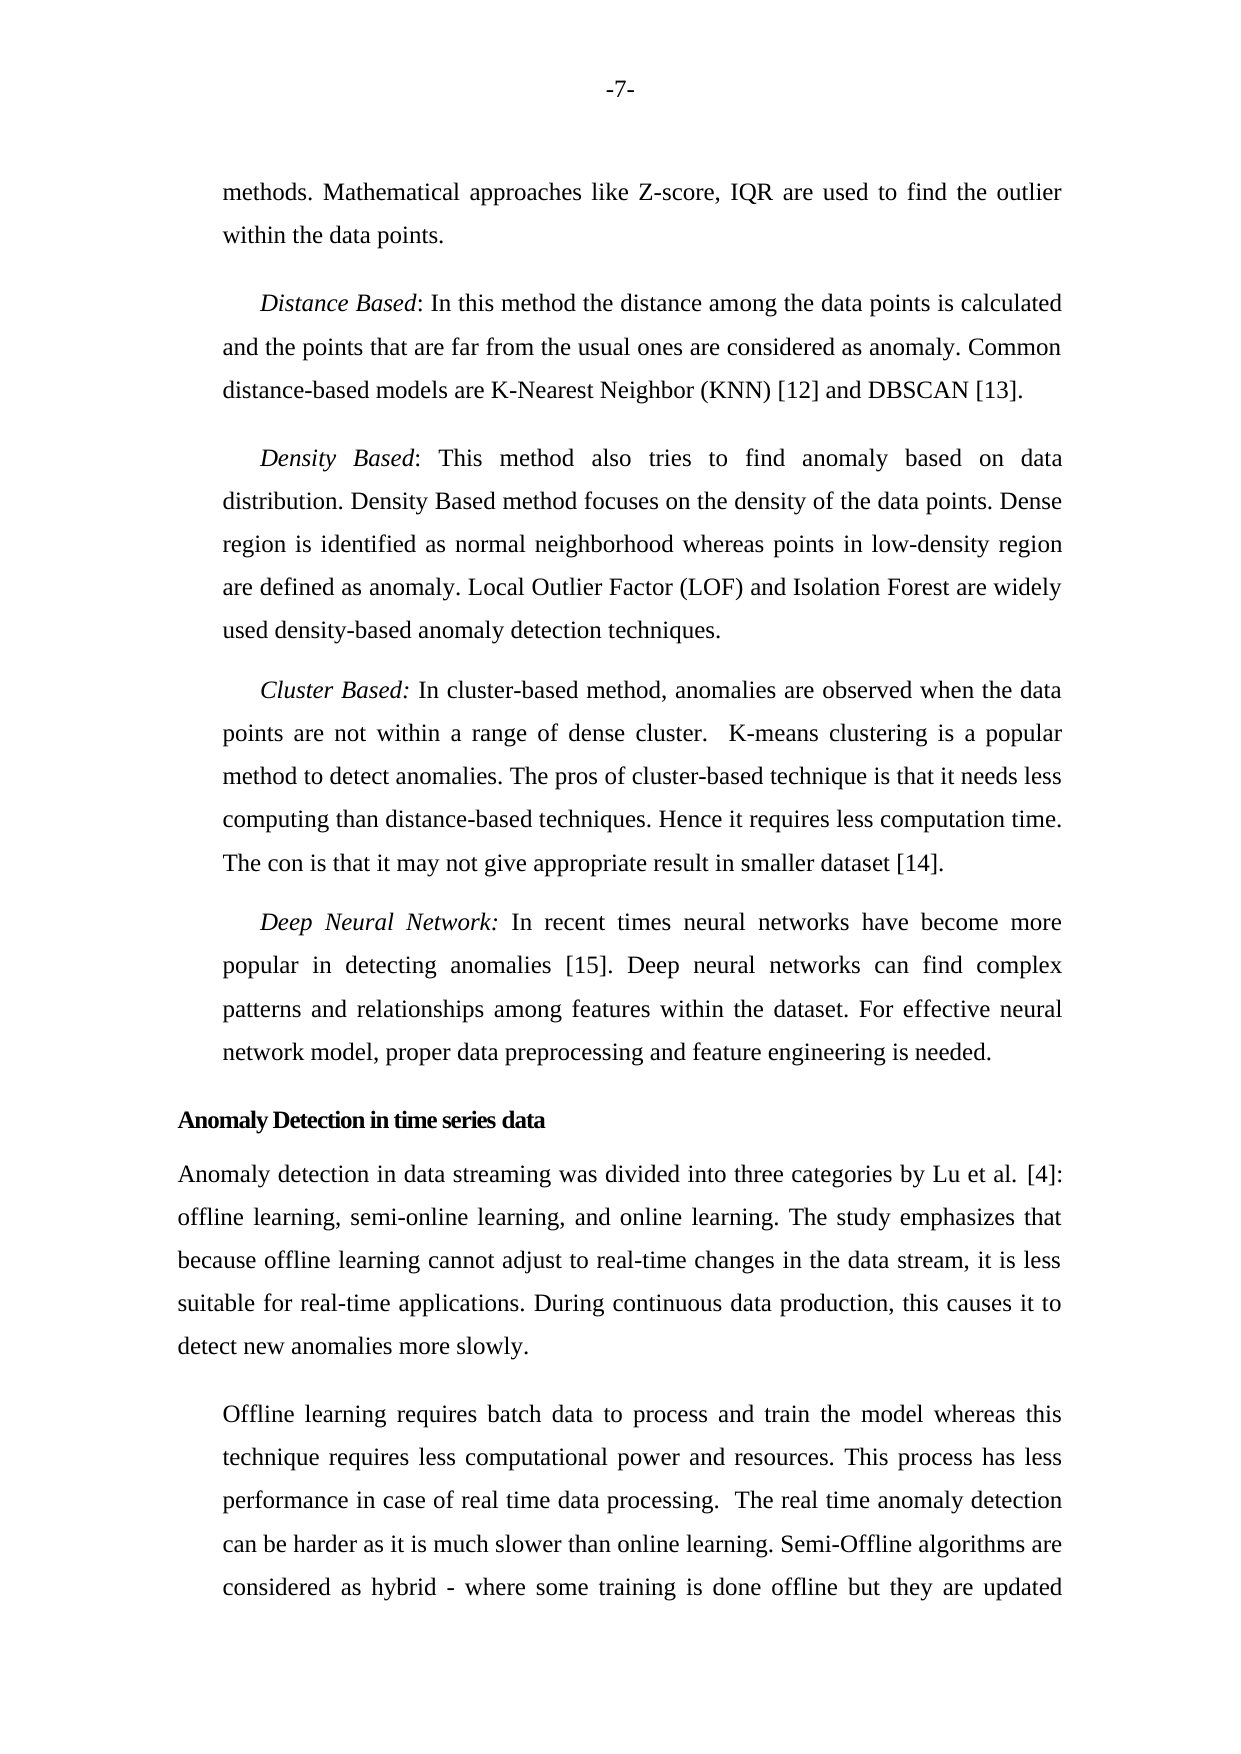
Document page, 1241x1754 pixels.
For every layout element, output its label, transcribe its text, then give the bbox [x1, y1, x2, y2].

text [222, 177, 1063, 249]
text Density Based: This method also tries to find anomaly based on data distribution. Density Based method focuses on the density of the data points. Dense region is identified as normal neighborhood whereas points in low-density region are defined as anomaly. Local Outlier Factor (LOF) and Isolation Forest are widely used density-based anomaly detection techniques. [222, 443, 1063, 644]
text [222, 1399, 1063, 1601]
title Anomaly Detection in time series data [177, 1105, 1063, 1134]
text Deep Neural Network: In recent times neural networks have become more popular in detecting anomalies . Deep neural networks can find complex patterns and relationships among features within the dataset. For effective neural network model, proper data preprocessing and feature engineering is needed. [222, 907, 1063, 1066]
text Distance Based: In this method the distance among the data points is calculated and the points that are far from the usual ones are considered as anomaly. Common distance-based models are K-Nearest Neighbor (KNN) and DBSCAN . [222, 288, 1063, 403]
text Anomaly detection in data streaming was divided into three categories by Lu et al. : offline learning, semi-online learning, and online learning. The study emphasizes that because offline learning cannot adjust to real-time changes in the data stream, it is less suitable for real-time applications. During continuous data production, this causes it to detect new anomalies more slowly. [177, 1159, 1063, 1360]
text Cluster Based: In cluster-based method, anomalies are observed when the data points are not within a range of dense cluster. K-means clustering is a popular method to detect anomalies. The pros of cluster-based technique is that it needs less computing than distance-based techniques. Hence it requires less computation time. The con is that it may not give appropriate result in smaller dataset. [222, 675, 1063, 876]
